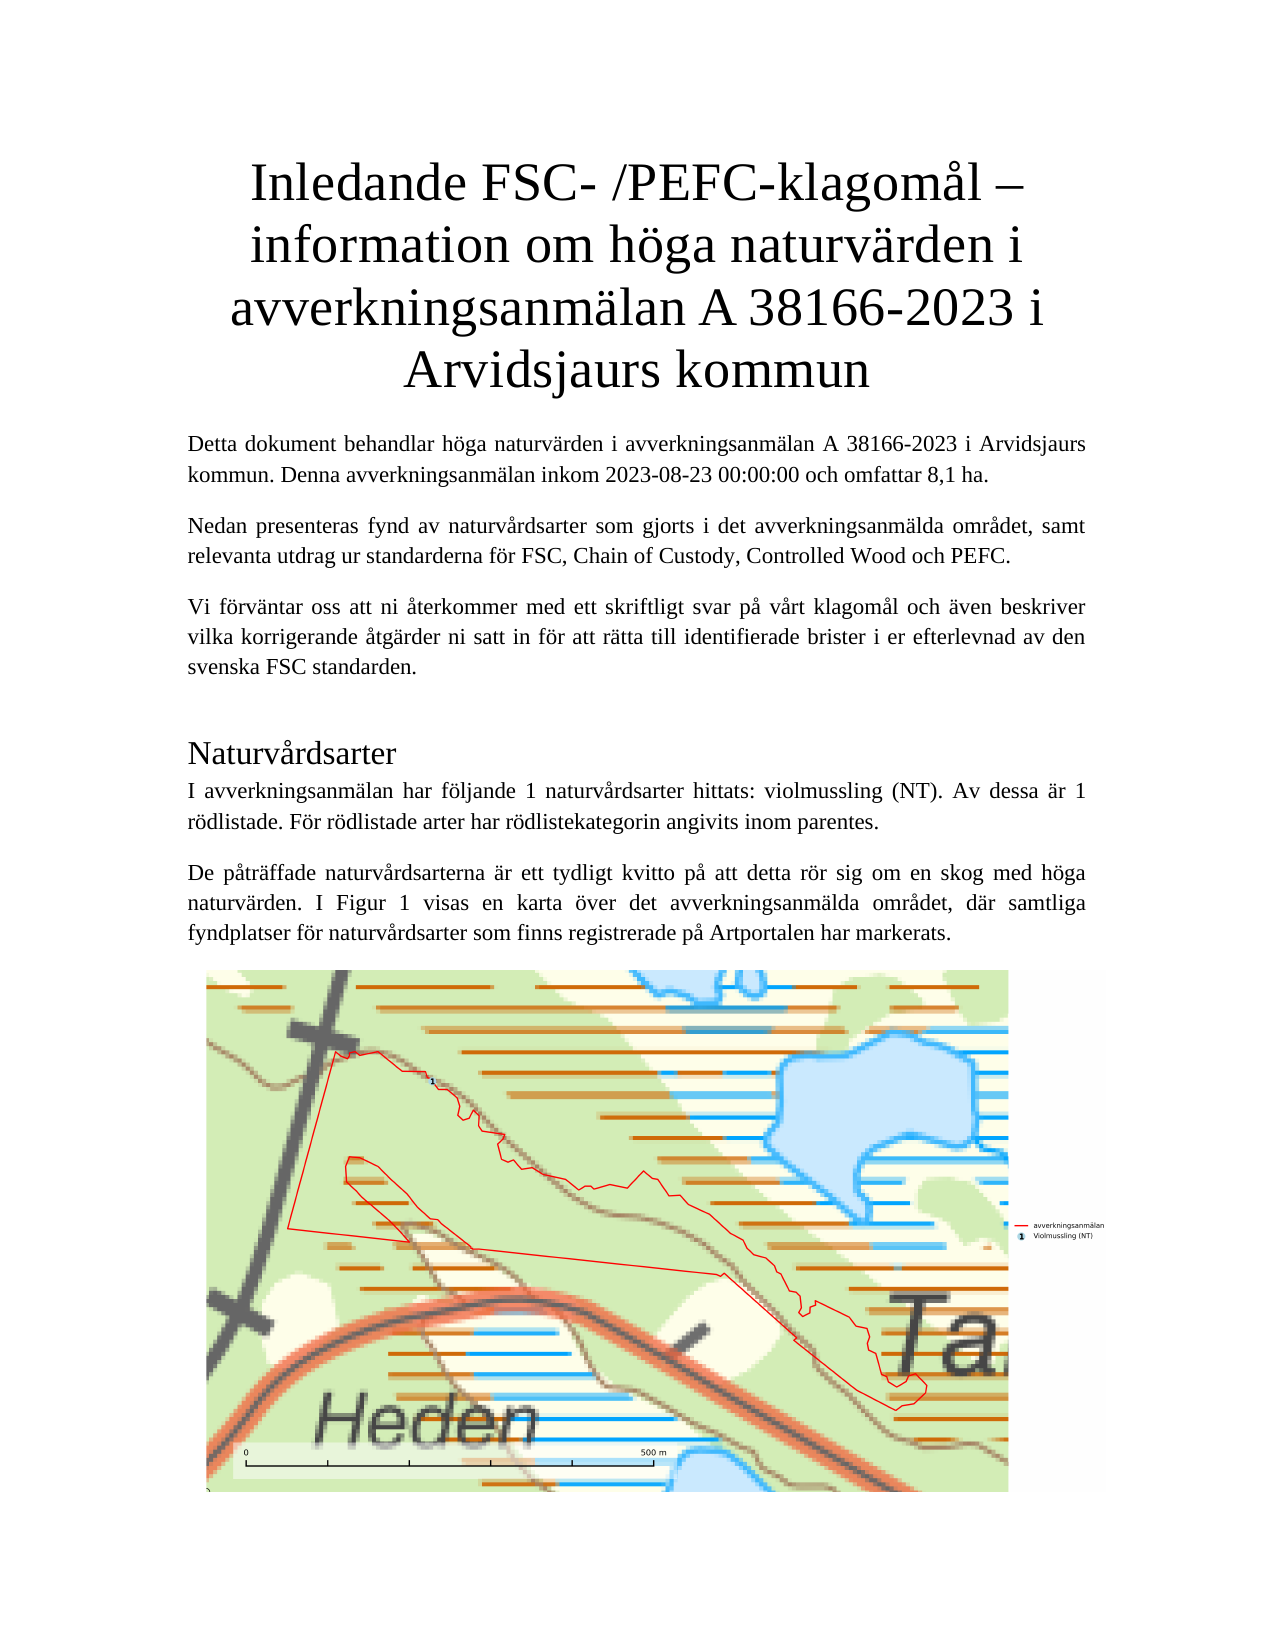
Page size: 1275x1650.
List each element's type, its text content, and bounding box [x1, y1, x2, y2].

picture [206, 970, 1107, 1492]
subtitle Naturvårdsarter [187, 733, 1087, 772]
text Detta dokument behandlar höga naturvärden i avverkningsanmälan A 38166-2023 i Arvidsjaurs kommun. Denna avverkningsanmälan inkom 2023-08-23 00:00:00 och omfattar 8,1 ha. [187, 430, 1087, 487]
title Inledande FSC- /PEFC-klagomål – information om höga naturvärden i avverkningsanmälan A 38166-2023 i Arvidsjaurs kommun [187, 150, 1087, 399]
text De påträffade naturvårdsarterna är ett tydligt kvitto på att detta rör sig om en skog med höga naturvärden. I Figur 1 visas en karta över det avverkningsanmälda området, där samtliga fyndplatser för naturvårdsarter som finns registrerade på Artportalen har markerats. [187, 859, 1087, 946]
text Nedan presenteras fynd av naturvårdsarter som gjorts i det avverkningsanmälda området, samt relevanta utdrag ur standarderna för FSC, Chain of Custody, Controlled Wood och PEFC. [187, 512, 1087, 568]
text I avverkningsanmälan har följande 1 naturvårdsarter hittats: violmussling (NT). Av dessa är 1 rödlistade. För rödlistade arter har rödlistekategorin angivits inom parentes. [187, 778, 1087, 834]
text Vi förväntar oss att ni återkommer med ett skriftligt svar på vårt klagomål och även beskriver vilka korrigerande åtgärder ni satt in för att rätta till identifierade brister i er efterlevnad av den svenska FSC standarden. [187, 593, 1087, 680]
